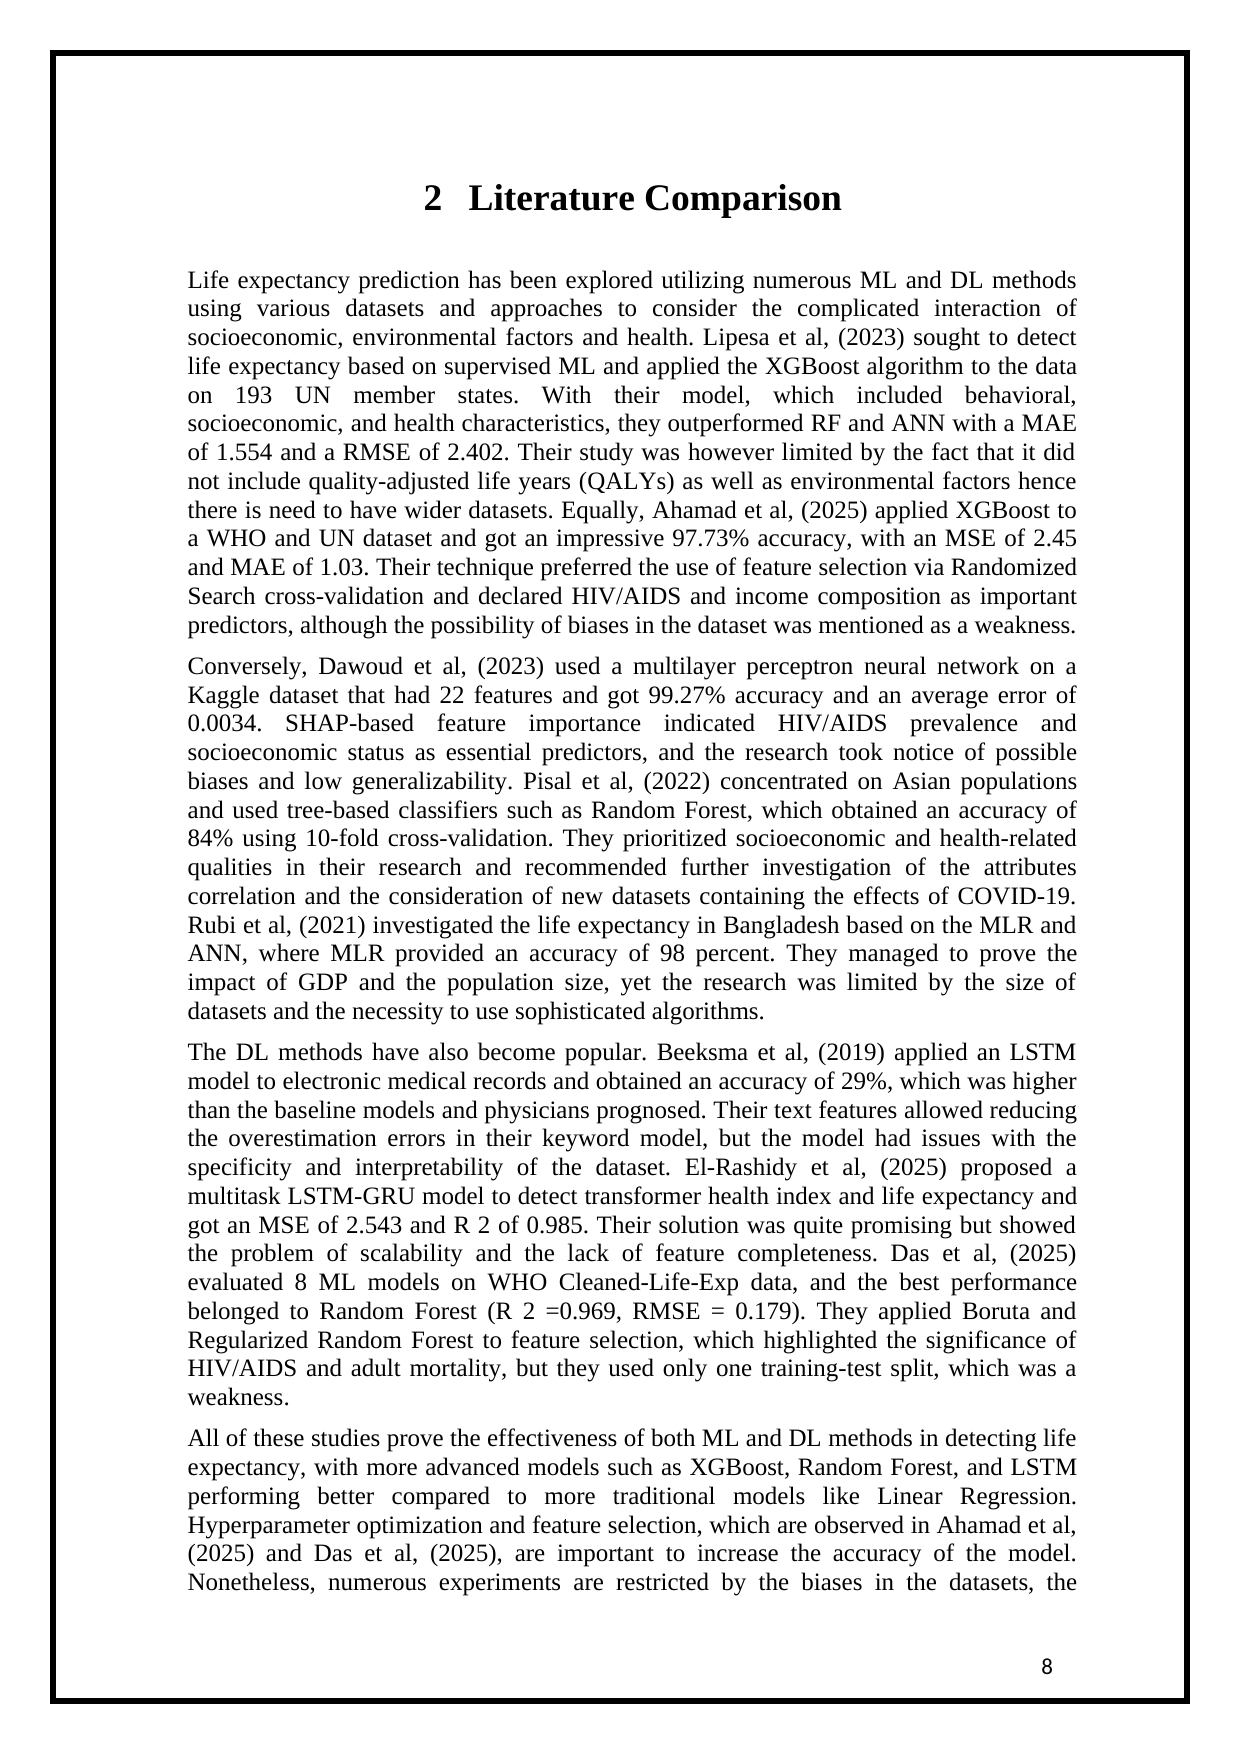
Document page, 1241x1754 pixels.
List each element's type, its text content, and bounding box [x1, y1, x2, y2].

text Life expectancy prediction has been explored utilizing numerous ML and DL methods using various datasets and approaches to consider the complicated interaction of socioeconomic, environmental factors and health. Lipesa et al, (2023) sought to detect life expectancy based on supervised ML and applied the XGBoost algorithm to the data on 193 UN member states. With their model, which included behavioral, socioeconomic, and health characteristics, they outperformed RF and ANN with a MAE of 1.554 and a RMSE of 2.402. Their study was however limited by the fact that it did not include quality-adjusted life years (QALYs) as well as environmental factors hence there is need to have wider datasets. Equally, Ahamad et al, (2025) applied XGBoost to a WHO and UN dataset and got an impressive 97.73% accuracy, with an MSE of 2.45 and MAE of 1.03. Their technique preferred the use of feature selection via Randomized Search cross-validation and declared HIV/AIDS and income composition as important predictors, although the possibility of biases in the dataset was mentioned as a weakness. [187, 265, 1078, 638]
text Conversely, Dawoud et al, (2023) used a multilayer perceptron neural network on a Kaggle dataset that had 22 features and got 99.27% accuracy and an average error of 0.0034. SHAP-based feature importance indicated HIV/AIDS prevalence and socioeconomic status as essential predictors, and the research took notice of possible biases and low generalizability. Pisal et al, (2022) concentrated on Asian populations and used tree-based classifiers such as Random Forest, which obtained an accuracy of 84% using 10-fold cross-validation. They prioritized socioeconomic and health-related qualities in their research and recommended further investigation of the attributes correlation and the consideration of new datasets containing the effects of COVID-19. Rubi et al, (2021) investigated the life expectancy in Bangladesh based on the MLR and ANN, where MLR provided an accuracy of 98 percent. They managed to prove the impact of GDP and the population size, yet the research was limited by the size of datasets and the necessity to use sophisticated algorithms. [187, 651, 1078, 1025]
subtitle Literature Comparison [187, 175, 1078, 218]
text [187, 1423, 1078, 1596]
text The DL methods have also become popular. Beeksma et al, (2019) applied an LSTM model to electronic medical records and obtained an accuracy of 29%, which was higher than the baseline models and physicians prognosed. Their text features allowed reducing the overestimation errors in their keyword model, but the model had issues with the specificity and interpretability of the dataset. El-Rashidy et al, (2025) proposed a multitask LSTM-GRU model to detect transformer health index and life expectancy and got an MSE of 2.543 and R 2 of 0.985. Their solution was quite promising but showed the problem of scalability and the lack of feature completeness. Das et al, (2025) evaluated 8 ML models on WHO Cleaned-Life-Exp data, and the best performance belonged to Random Forest (R 2 =0.969, RMSE = 0.179). They applied Boruta and Regularized Random Forest to feature selection, which highlighted the significance of HIV/AIDS and adult mortality, but they used only one training-test split, which was a weakness. [187, 1037, 1078, 1411]
